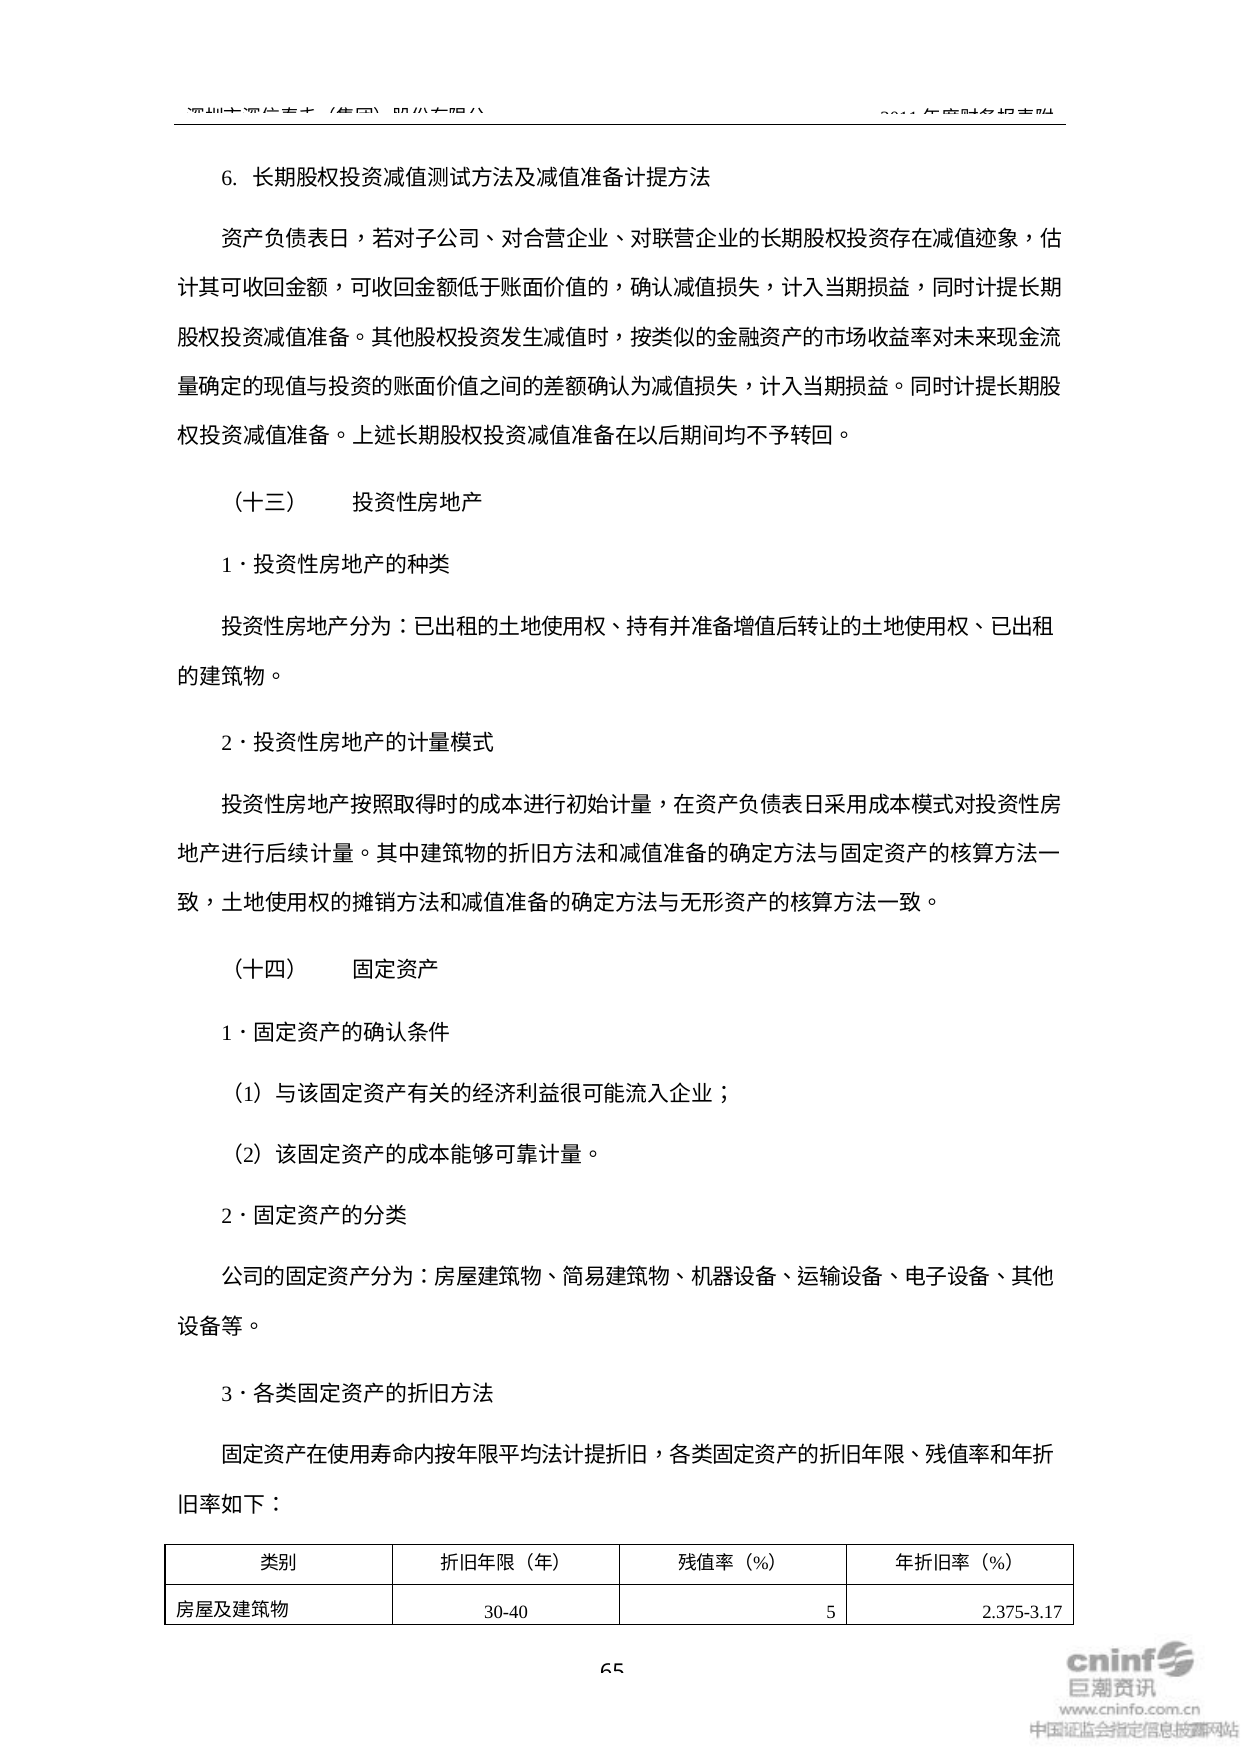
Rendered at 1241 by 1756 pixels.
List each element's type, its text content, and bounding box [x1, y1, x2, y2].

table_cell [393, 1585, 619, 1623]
text 资产负债表日，若对子公司、对合营企业、对联营企业的长期股权投资存在减值迹象，估 计其可收回金额，可收回金额低于账面价值的，确认减值损失，计入当期损益，同时计提长期 股权投资减值准备。其他股权投资发生减值时，按类似的金融资产的市场收益率对未来现金流 量确定的现值与投资的账面价值之间的差额确认为减值损失，计入当期损益。同时计提长期股 权投资减值准备。上述长期股权投资减值准备在以后期间均不予转回。 [177, 223, 1064, 450]
text 1．投资性房地产的种类 [221, 549, 1065, 579]
picture [1029, 1633, 1241, 1754]
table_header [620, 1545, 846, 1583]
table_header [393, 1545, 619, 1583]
text （十四） 固定资产 [221, 954, 1065, 984]
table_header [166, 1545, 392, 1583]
text （2）该固定资产的成本能够可靠计量。 [221, 1139, 1065, 1169]
text （1）与该固定资产有关的经济利益很可能流入企业； [221, 1078, 1065, 1108]
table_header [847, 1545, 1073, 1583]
text 2．投资性房地产的计量模式 [221, 727, 1065, 757]
text 投资性房地产按照取得时的成本进行初始计量，在资产负债表日采用成本模式对投资性房 地产进行后续计量。其中建筑物的折旧方法和减值准备的确定方法与固定资产的核算方法一 致，土地使用权的摊销方法和减值准备的确定方法与无形资产的核算方法一致。 [177, 789, 1064, 917]
text 公司的固定资产分为：房屋建筑物、简易建筑物、机器设备、运输设备、电子设备、其他 设备等。 [177, 1261, 1065, 1341]
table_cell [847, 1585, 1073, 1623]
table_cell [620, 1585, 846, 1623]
text 3．各类固定资产的折旧方法 [221, 1378, 1065, 1408]
text 2．固定资产的分类 [221, 1200, 1065, 1230]
text （十三） 投资性房地产 [221, 487, 1065, 517]
text 1．固定资产的确认条件 [221, 1017, 1065, 1047]
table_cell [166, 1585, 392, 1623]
text 6. 长期股权投资减值测试方法及减值准备计提方法 [221, 162, 1065, 192]
text 固定资产在使用寿命内按年限平均法计提折旧，各类固定资产的折旧年限、残值率和年折 旧率如下： [177, 1439, 1065, 1519]
text 投资性房地产分为：已出租的土地使用权、持有并准备增值后转让的土地使用权、已出租 的建筑物。 [177, 611, 1065, 691]
